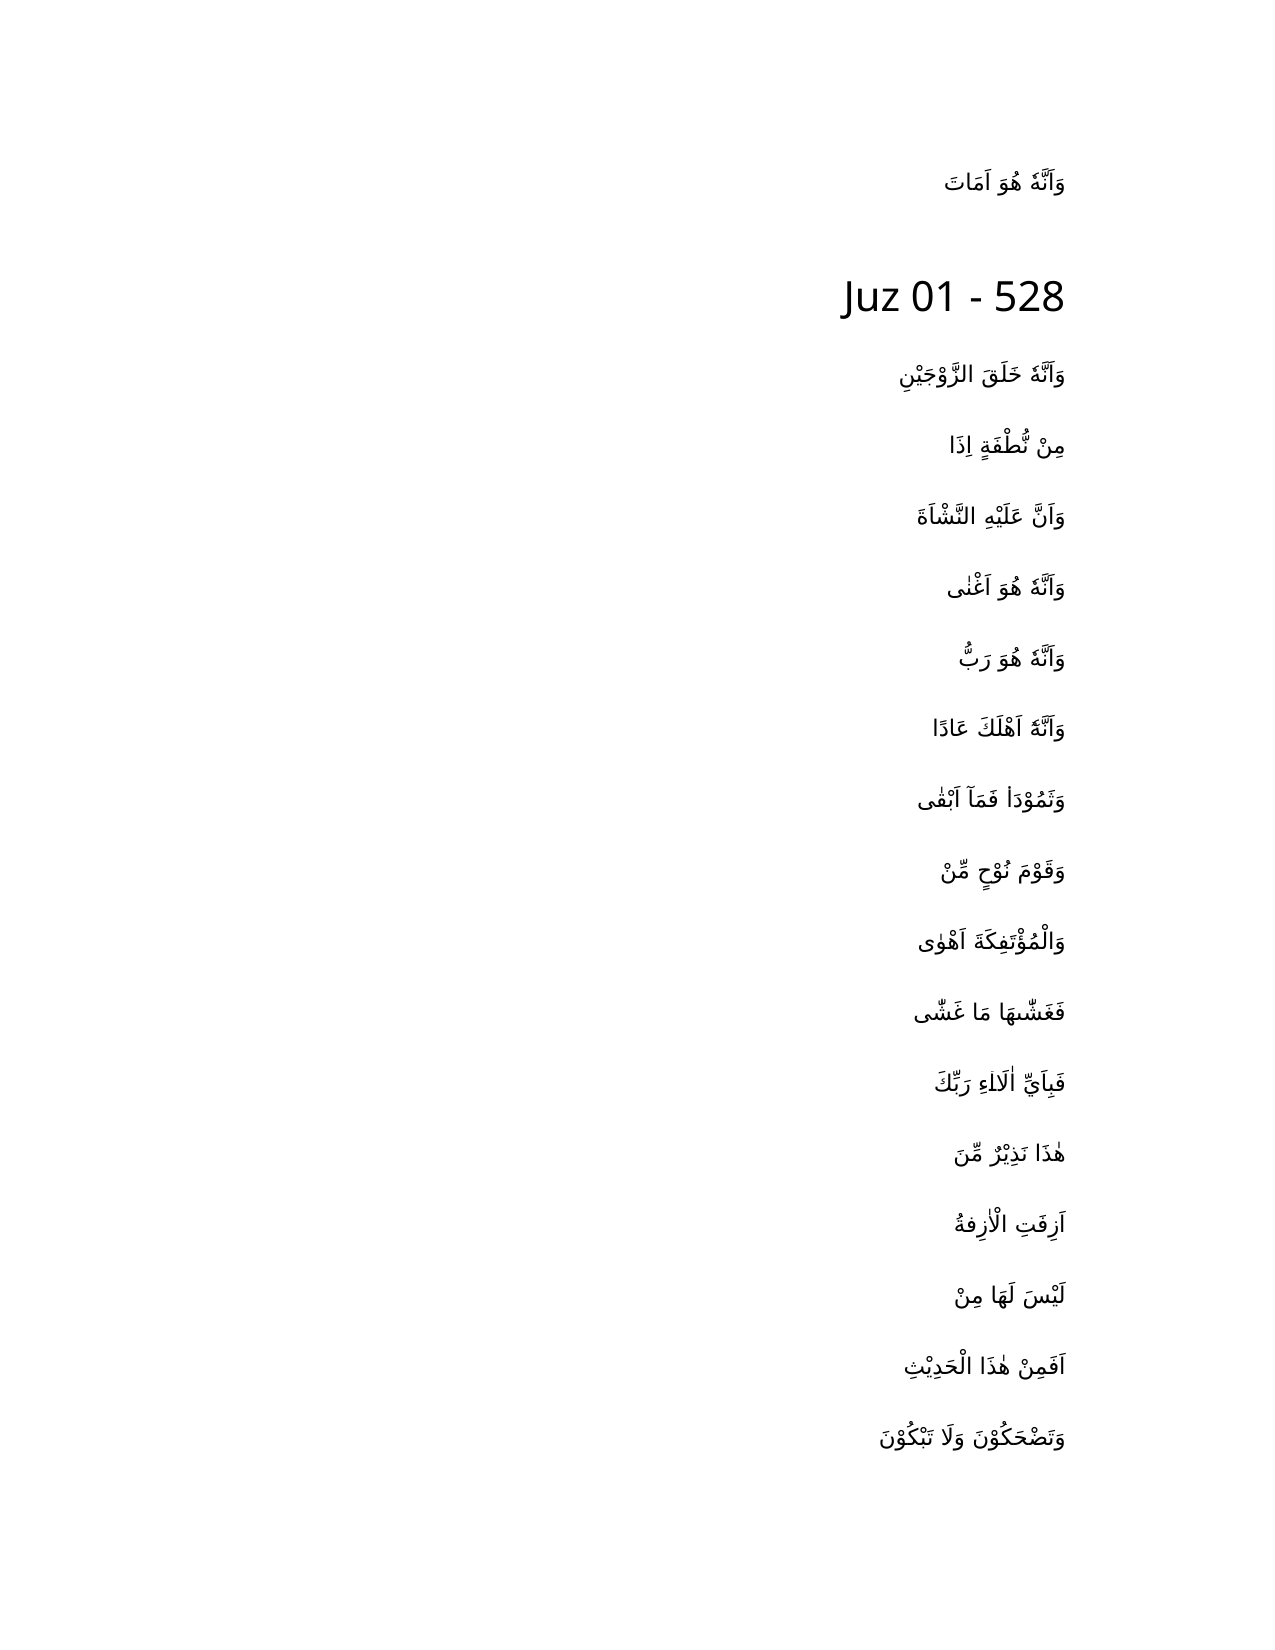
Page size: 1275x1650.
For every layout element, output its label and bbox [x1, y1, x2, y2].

table_header [176, 150, 1076, 221]
table_cell [176, 221, 1076, 1476]
